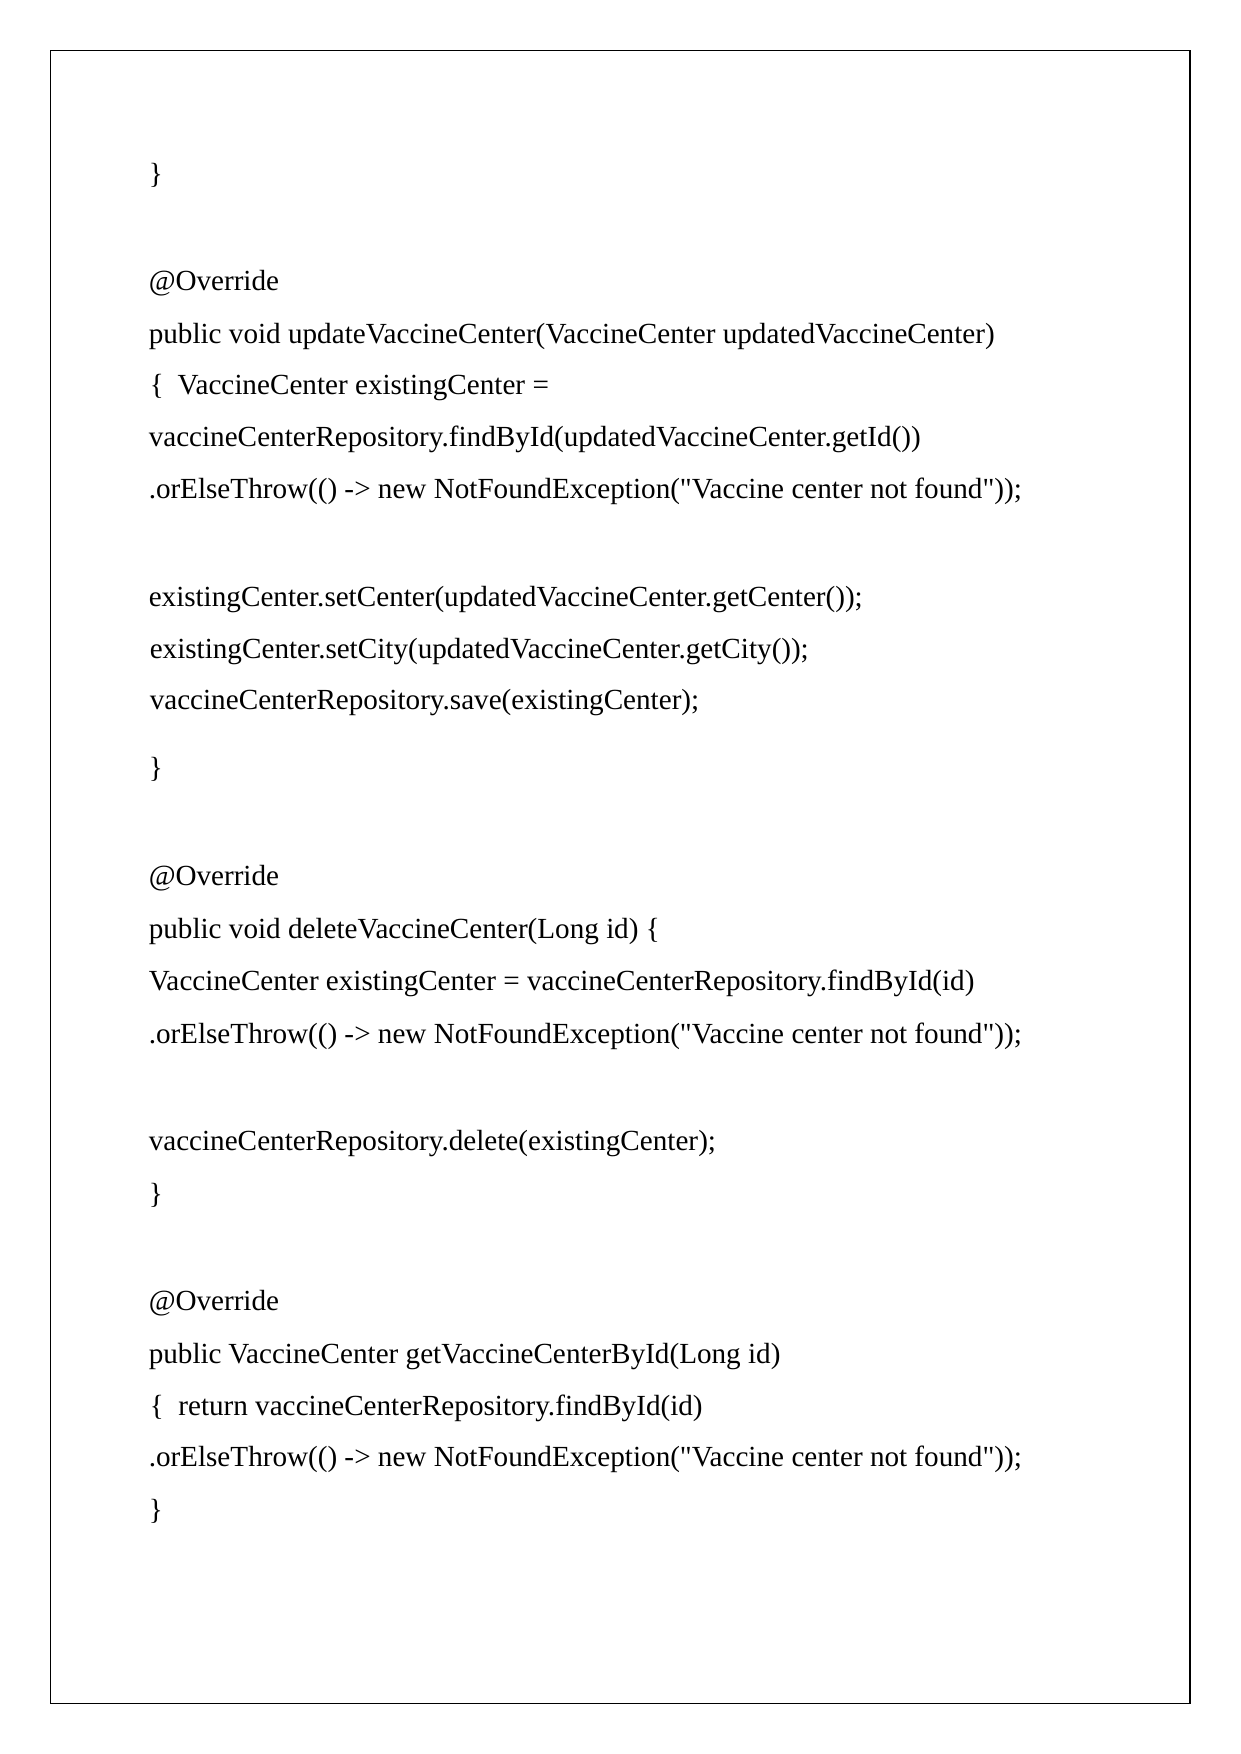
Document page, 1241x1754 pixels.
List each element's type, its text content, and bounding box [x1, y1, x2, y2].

text .orElseThrow(() -> new NotFoundException("Vaccine center not found")); [148, 472, 1083, 505]
text .orElseThrow(() -> new NotFoundException("Vaccine center not found")); [148, 1016, 1083, 1049]
text } [148, 751, 1083, 784]
text @Override [148, 858, 1083, 892]
text @Override [148, 1283, 1083, 1317]
text vaccineCenterRepository.findById(updatedVaccineCenter.getId()) [148, 419, 1083, 453]
text } [148, 156, 1083, 189]
text } [148, 1492, 1083, 1525]
text .orElseThrow(() -> new NotFoundException("Vaccine center not found")); [148, 1439, 1083, 1473]
text vaccineCenterRepository.delete(existingCenter); [148, 1123, 1083, 1157]
text VaccineCenter existingCenter = vaccineCenterRepository.findById(id) [148, 963, 1083, 997]
text existingCenter.setCenter(updatedVaccineCenter.getCenter()); existingCenter.setCity(updatedVaccineCenter.getCity()); vaccineCenterRepository.save(existingCenter); [148, 579, 1083, 716]
text public void deleteVaccineCenter(Long id) { [148, 911, 1083, 944]
text public void updateVaccineCenter(VaccineCenter updatedVaccineCenter) { VaccineCenter existingCenter = [148, 316, 1083, 401]
text @Override [148, 263, 1083, 297]
text } [148, 1176, 1083, 1209]
text public VaccineCenter getVaccineCenterById(Long id) { return vaccineCenterRepository.findById(id) [148, 1336, 869, 1421]
